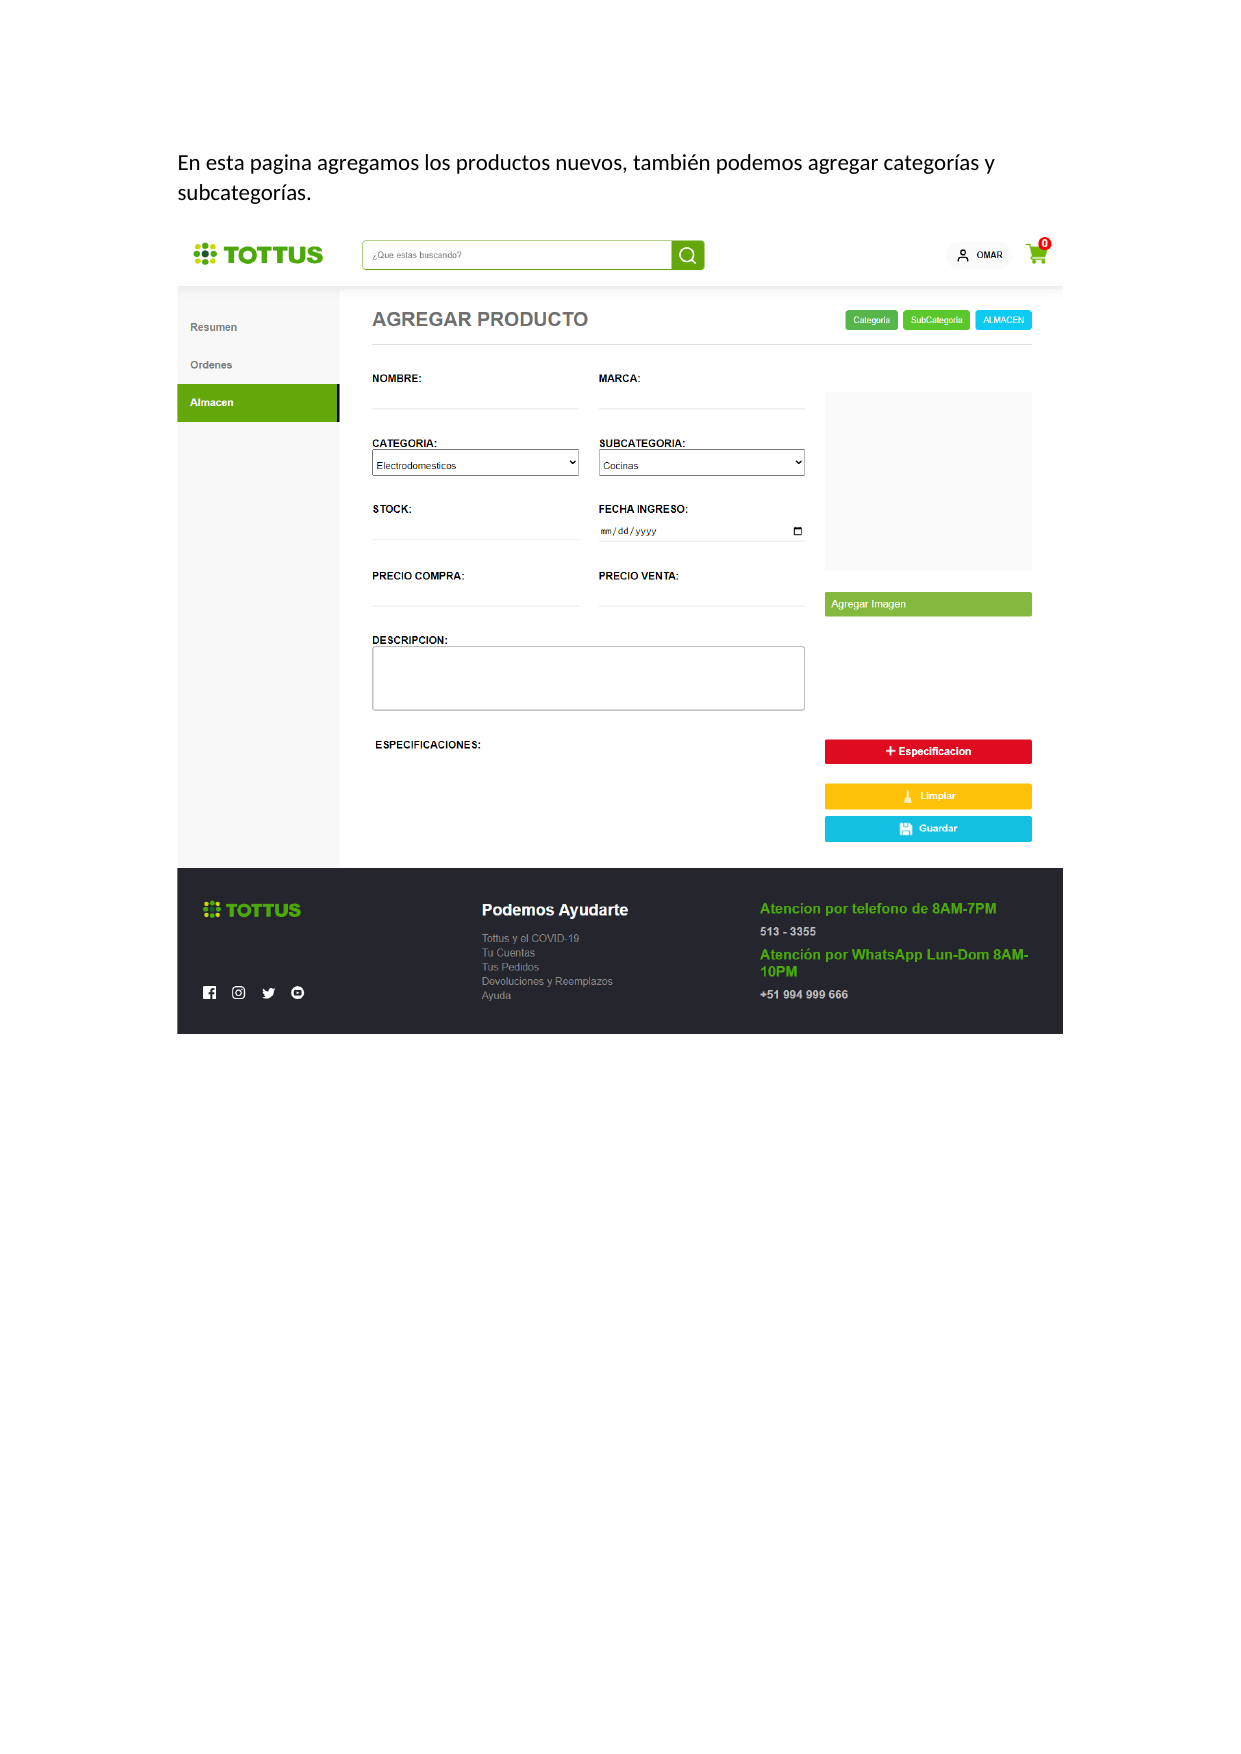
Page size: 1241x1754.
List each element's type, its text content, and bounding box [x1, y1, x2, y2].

text En esta pagina agregamos los productos nuevos, también podemos agregar categorías y subcategorías. [177, 148, 1063, 206]
picture [177, 224, 1063, 1034]
